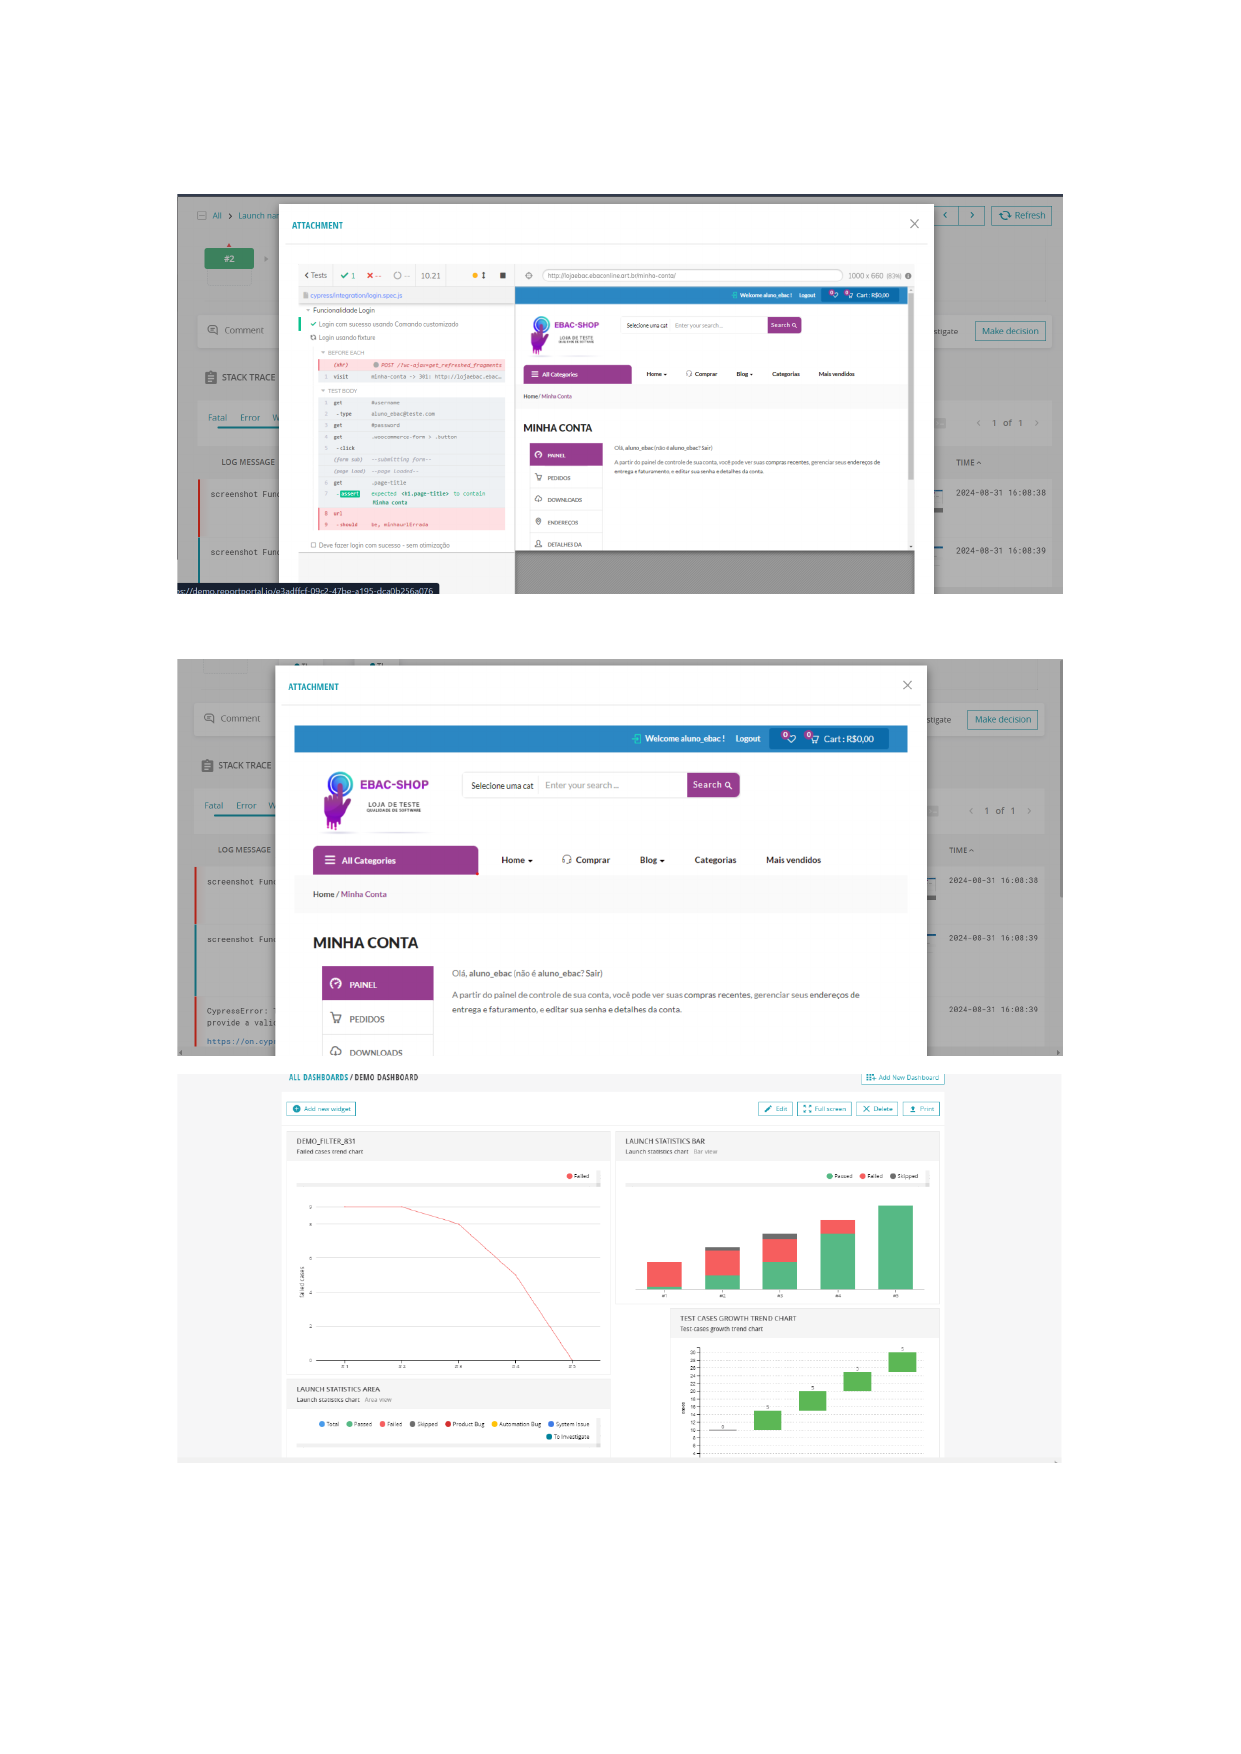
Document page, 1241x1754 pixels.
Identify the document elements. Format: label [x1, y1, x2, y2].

picture [177, 1074, 1062, 1463]
picture [177, 194, 1063, 594]
picture [177, 659, 1063, 1056]
